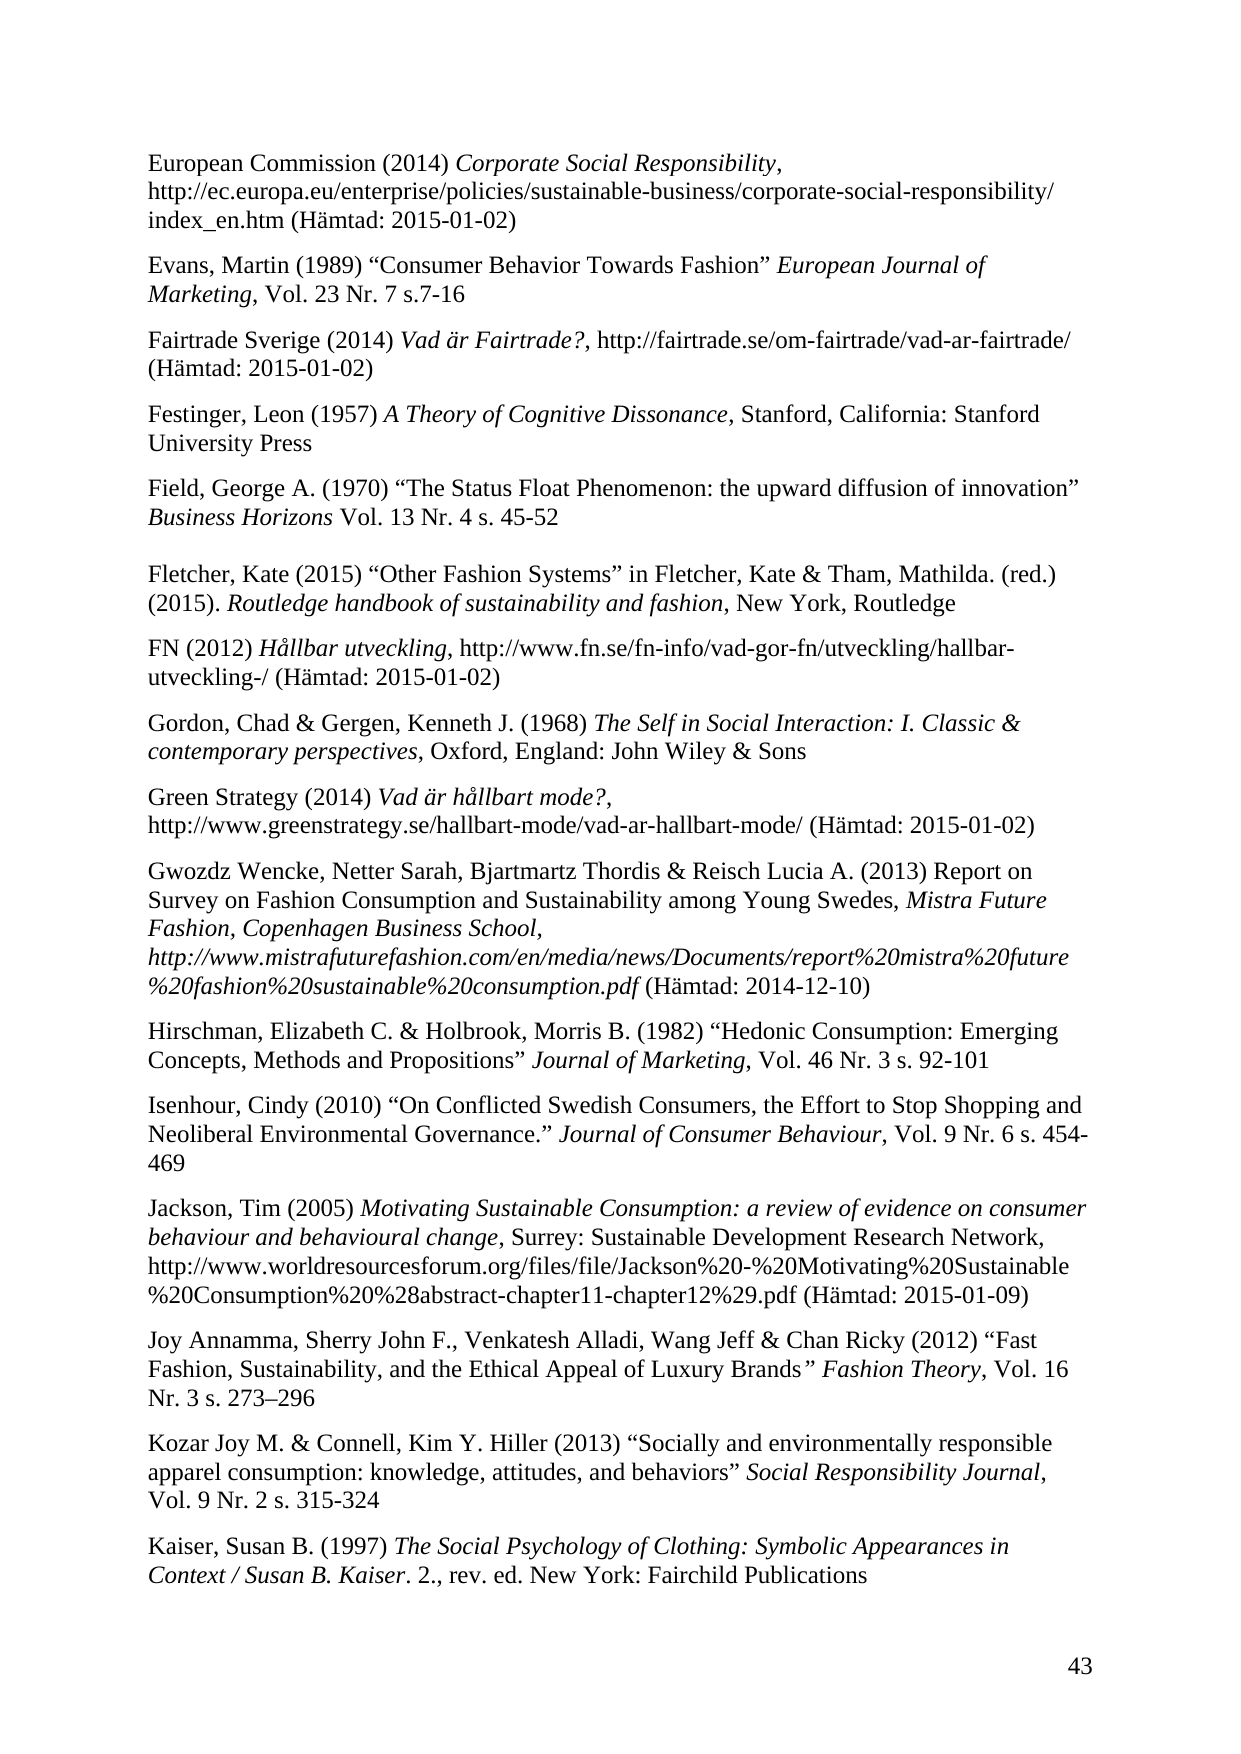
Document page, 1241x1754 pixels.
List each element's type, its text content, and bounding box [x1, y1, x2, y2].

text Joy Annamma, Sherry John F., Venkatesh Alladi, Wang Jeff & Chan Ricky (2012) “Fast Fashion, Sustainability, and the Ethical Appeal of Luxury Brands” Fashion Theory, Vol. 16 Nr. 3 s. 273–296 [148, 1325, 1093, 1411]
text Field, George A. (1970) “The Status Float Phenomenon: the upward diffusion of innovation” Business Horizons Vol. 13 Nr. 4 s. 45-52 [148, 473, 1093, 559]
text Hirschman, Elizabeth C. & Holbrook, Morris B. (1982) “Hedonic Consumption: Emerging Concepts, Methods and Propositions” Journal of Marketing, Vol. 46 Nr. 3 s. 92-101 [148, 1016, 1093, 1074]
text Kozar Joy M. & Connell, Kim Y. Hiller (2013) “Socially and environmentally responsible apparel consumption: knowledge, attitudes, and behaviors” Social Responsibility Journal, Vol. 9 Nr. 2 s. 315-324 [379, 1428, 1093, 1514]
text Festinger, Leon (1957) A Theory of Cognitive Dissonance, Stanford, California: Stanford University Press [148, 399, 1093, 456]
text FN (2012) Hållbar utveckling, http://www.fn.se/fn-info/vad-gor-fn/utveckling/hallbar-utveckling-/ (Hämtad: 2015-01-02) [148, 633, 1093, 691]
text Gwozdz Wencke, Netter Sarah, Bjartmartz Thordis & Reisch Lucia A. (2013) Report on Survey on Fashion Consumption and Sustainability among Young Swedes, Mistra Future Fashion, Copenhagen Business School, http://www.mistrafuturefashion.com/en/media/news/Documents/report%20mistra%20future%20fashion%20sustainable%20consumption.pdf (Hämtad: 2014-12-10) [148, 856, 1093, 1000]
text Kaiser, Susan B. (1997) The Social Psychology of Clothing: Symbolic Appearances in Context / Susan B. Kaiser. 2., rev. ed. New York: Fairchild Publications [148, 1531, 1093, 1588]
text Fairtrade Sverige (2014) Vad är Fairtrade?, http://fairtrade.se/om-fairtrade/vad-ar-fairtrade/ (Hämtad: 2015-01-02) [148, 325, 1093, 382]
text Isenhour, Cindy (2010) “On Conflicted Swedish Consumers, the Effort to Stop Shopping and Neoliberal Environmental Governance.” Journal of Consumer Behaviour, Vol. 9 Nr. 6 s. 454-469 [148, 1091, 1093, 1177]
text Green Strategy (2014) Vad är hållbart mode?, http://www.greenstrategy.se/hallbart-mode/vad-ar-hallbart-mode/ (Hämtad: 2015-01-02) [148, 782, 1093, 839]
text Evans, Martin (1989) “Consumer Behavior Towards Fashion” European Journal of Marketing, Vol. 23 Nr. 7 s.7-16 [148, 251, 1093, 308]
text Gordon, Chad & Gergen, Kenneth J. (1968) The Self in Social Interaction: I. Classic & contemporary perspectives, Oxford, England: John Wiley & Sons [148, 708, 1093, 765]
text European Commission (2014) Corporate Social Responsibility, http://ec.europa.eu/enterprise/policies/sustainable-business/corporate-social-responsibility/index_en.htm (Hämtad: 2015-01-02) [516, 148, 1093, 234]
text Jackson, Tim (2005) Motivating Sustainable Consumption: a review of evidence on consumer behaviour and behavioural change, Surrey: Sustainable Development Research Network, http://www.worldresourcesforum.org/files/file/Jackson%20-%20Motivating%20Sustainable%20Consumption%20%28abstract-chapter11-chapter12%29.pdf (Hämtad: 2015-01-09) [148, 1193, 1093, 1308]
